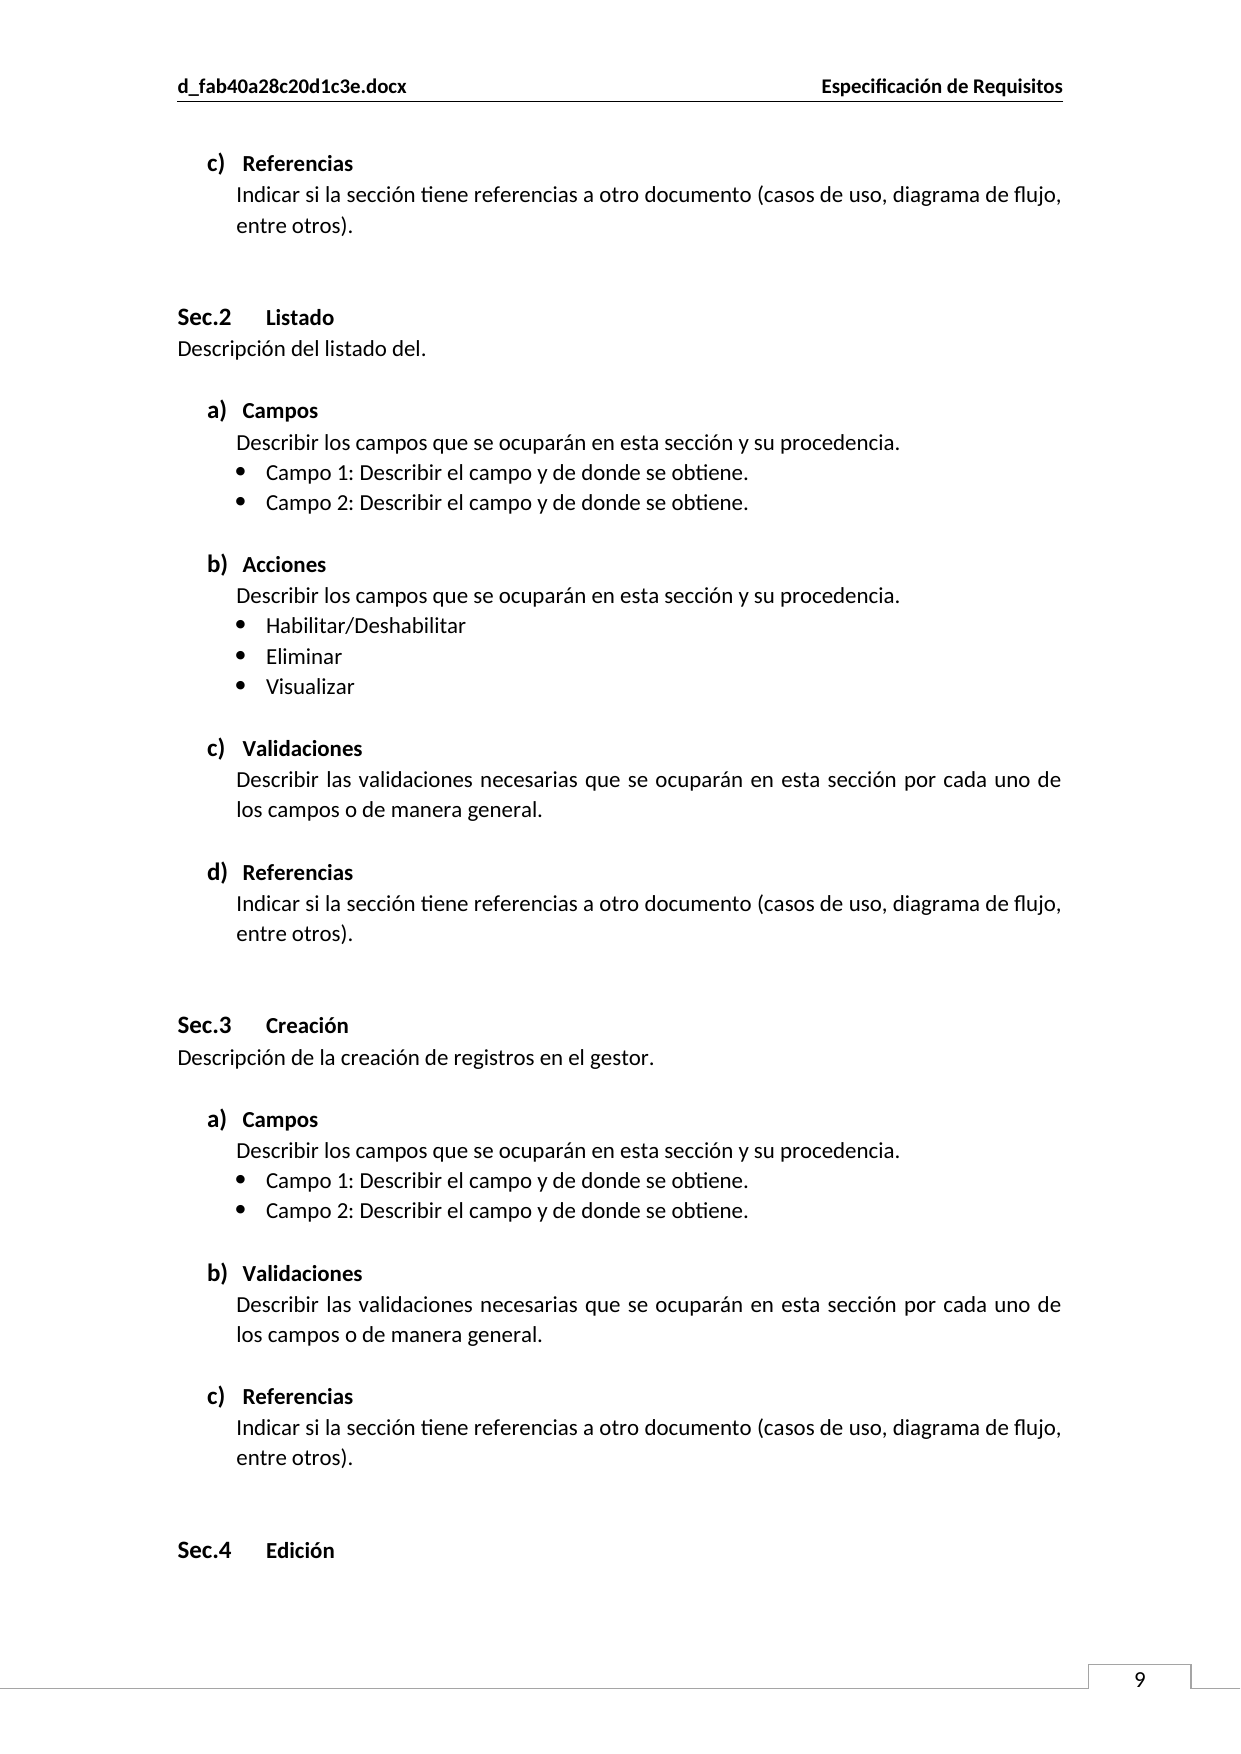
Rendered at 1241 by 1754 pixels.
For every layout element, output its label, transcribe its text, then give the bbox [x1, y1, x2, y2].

list Referencias [207, 1380, 1063, 1411]
list Descripción de la creación de registros en el gestor. [177, 1043, 1063, 1071]
list Campo 1: Describir el campo y de donde se obtiene. [236, 458, 1063, 486]
list Eliminar [236, 642, 1063, 670]
list Validaciones [207, 1257, 1063, 1287]
list Edición [177, 1534, 1063, 1564]
list Creación [177, 1010, 1063, 1040]
list Indicar si la sección tiene referencias a otro documento (casos de uso, diagrama de flujo, entre otros). [236, 181, 1063, 239]
list Referencias [207, 148, 1063, 178]
list Describir las validaciones necesarias que se ocuparán en esta sección por cada uno de los campos o de manera general. [236, 1290, 1063, 1348]
list Indicar si la sección tiene referencias a otro documento (casos de uso, diagrama de flujo, entre otros). [236, 1413, 1063, 1471]
list Describir las validaciones necesarias que se ocuparán en esta sección por cada uno de los campos o de manera general. [236, 765, 1063, 823]
list Descripción del listado del. [177, 334, 1063, 362]
list Habilitar/Deshabilitar [236, 612, 1063, 639]
list Describir los campos que se ocuparán en esta sección y su procedencia. [236, 1136, 1063, 1164]
list Campo 1: Describir el campo y de donde se obtiene. [236, 1166, 1063, 1194]
list Campos [207, 395, 1063, 425]
list Campo 2: Describir el campo y de donde se obtiene. [236, 488, 1063, 516]
list Referencias [207, 856, 1063, 886]
list Validaciones [207, 732, 1063, 763]
list Acciones [207, 548, 1063, 579]
list Describir los campos que se ocuparán en esta sección y su procedencia. [236, 428, 1063, 456]
list Campo 2: Describir el campo y de donde se obtiene. [236, 1196, 1063, 1224]
list Visualizar [236, 672, 1063, 700]
list Describir los campos que se ocuparán en esta sección y su procedencia. [236, 581, 1063, 609]
list Listado [177, 301, 1063, 332]
list Campos [207, 1103, 1063, 1133]
list Indicar si la sección tiene referencias a otro documento (casos de uso, diagrama de flujo, entre otros). [236, 889, 1063, 947]
